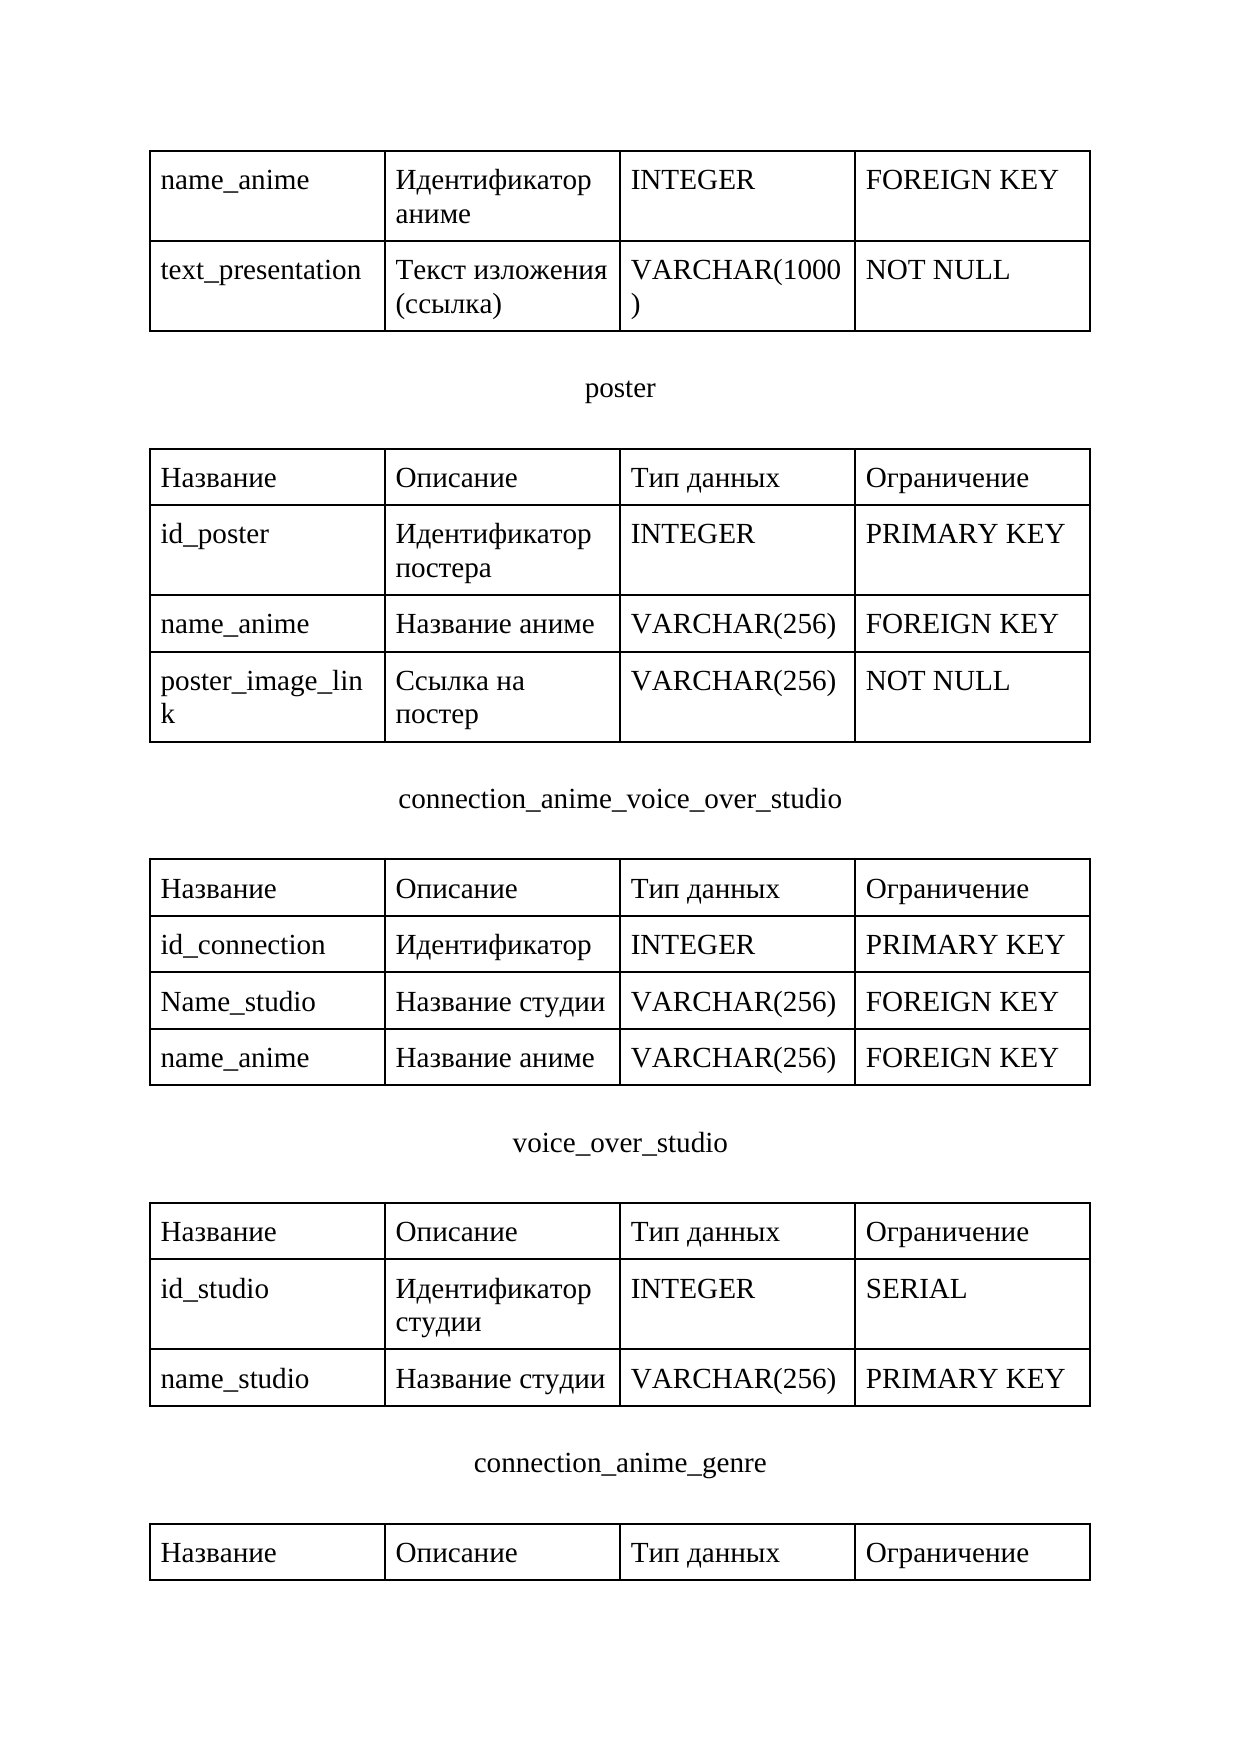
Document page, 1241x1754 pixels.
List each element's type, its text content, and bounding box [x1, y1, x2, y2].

table_cell INTEGER [621, 917, 854, 971]
table_cell INTEGER [621, 152, 854, 240]
table_header Тип данных [621, 860, 854, 915]
text connection_anime_genre [150, 1445, 1090, 1479]
table_cell Текст изложения (ссылка) [386, 242, 619, 330]
table_cell NOT NULL [856, 242, 1089, 330]
table_cell Название студии [386, 1350, 619, 1405]
table_header Описание [386, 1525, 619, 1579]
table_cell FOREIGN KEY [856, 596, 1089, 651]
table_header Ограничение [856, 450, 1089, 504]
table_cell id_poster [151, 506, 384, 594]
table_cell VARCHAR(256) [621, 653, 854, 741]
table_header Описание [386, 860, 619, 915]
table_header Описание [386, 1204, 619, 1258]
table_header Тип данных [621, 450, 854, 504]
table_cell FOREIGN KEY [856, 973, 1089, 1028]
table_cell PRIMARY KEY [856, 917, 1089, 971]
table_cell FOREIGN KEY [856, 1030, 1089, 1084]
table_cell Название аниме [386, 1030, 619, 1084]
table_header Ограничение [856, 860, 1089, 915]
table_header Название [151, 450, 384, 504]
table_cell name_studio [151, 1350, 384, 1405]
table_cell Идентификатор аниме [386, 152, 619, 240]
table_header Ограничение [856, 1204, 1089, 1258]
table_cell name_anime [151, 1030, 384, 1084]
table_cell PRIMARY KEY [856, 506, 1089, 594]
table_cell id_studio [151, 1260, 384, 1348]
table_header Название [151, 1525, 384, 1579]
table_cell Идентификатор постера [386, 506, 619, 594]
table_cell Идентификатор [386, 917, 619, 971]
table_cell PRIMARY KEY [856, 1350, 1089, 1405]
table_cell VARCHAR(1000) [621, 242, 854, 330]
table_cell NOT NULL [856, 653, 1089, 741]
table_cell id_connection [151, 917, 384, 971]
table_cell INTEGER [621, 1260, 854, 1348]
table_header Название [151, 1204, 384, 1258]
table_cell VARCHAR(256) [621, 973, 854, 1028]
text connection_anime_voice_over_studio [150, 781, 1090, 815]
table_cell name_anime [151, 152, 384, 240]
table_header Описание [386, 450, 619, 504]
table_cell INTEGER [621, 506, 854, 594]
table_cell name_anime [151, 596, 384, 651]
text voice_over_studio [150, 1125, 1090, 1158]
table_header Название [151, 860, 384, 915]
table_cell VARCHAR(256) [621, 1030, 854, 1084]
table_cell Название аниме [386, 596, 619, 651]
table_header Тип данных [621, 1525, 854, 1579]
table_header Ограничение [856, 1525, 1089, 1579]
table_cell SERIAL [856, 1260, 1089, 1348]
table_cell Ссылка на постер [386, 653, 619, 741]
table_cell poster_image_link [151, 653, 384, 741]
table_cell Name_studio [151, 973, 384, 1028]
table_cell FOREIGN KEY [856, 152, 1089, 240]
table_cell VARCHAR(256) [621, 1350, 854, 1405]
text poster [150, 371, 1090, 404]
table_cell Название студии [386, 973, 619, 1028]
table_cell text_presentation [151, 242, 384, 330]
table_cell VARCHAR(256) [621, 596, 854, 651]
table_cell Идентификатор студии [386, 1260, 619, 1348]
table_header Тип данных [621, 1204, 854, 1258]
